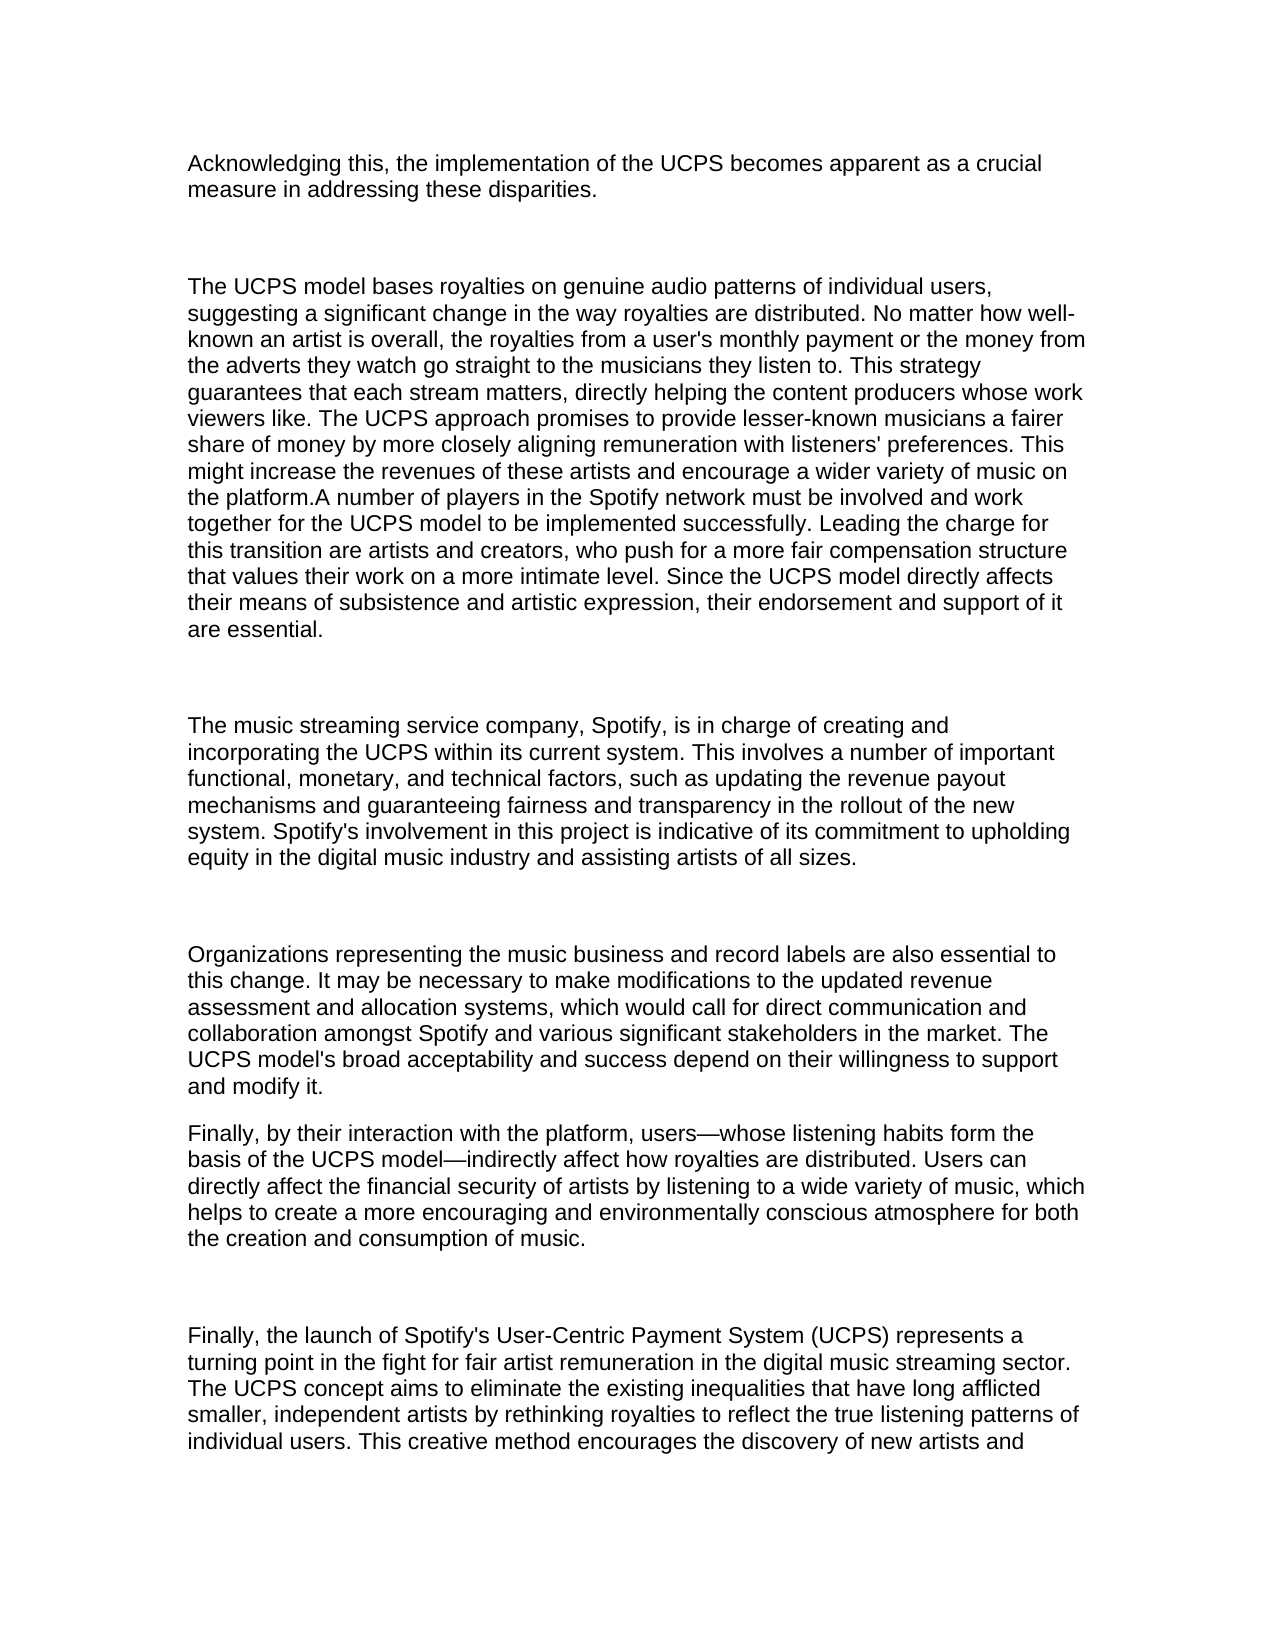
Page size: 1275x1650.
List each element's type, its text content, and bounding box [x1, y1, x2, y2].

text Finally, by their interaction with the platform, users—whose listening habits form the basis of the UCPS model—indirectly affect how royalties are distributed. Users can directly affect the financial security of artists by listening to a wide variety of music, which helps to create a more encouraging and environmentally conscious atmosphere for both the creation and consumption of music. [187, 1120, 1087, 1252]
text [187, 150, 1087, 203]
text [187, 1322, 1087, 1454]
text The UCPS model bases royalties on genuine audio patterns of individual users, suggesting a significant change in the way royalties are distributed. No matter how well-known an artist is overall, the royalties from a user's monthly payment or the money from the adverts they watch go straight to the musicians they listen to. This strategy guarantees that each stream matters, directly helping the content producers whose work viewers like. The UCPS approach promises to provide lesser-known musicians a fairer share of money by more closely aligning remuneration with listeners' preferences. This might increase the revenues of these artists and encourage a wider variety of music on the platform.A number of players in the Spotify network must be involved and work together for the UCPS model to be implemented successfully. Leading the charge for this transition are artists and creators, who push for a more fair compensation structure that values their work on a more intimate level. Since the UCPS model directly affects their means of subsistence and artistic expression, their endorsement and support of it are essential. [187, 273, 1087, 642]
text Organizations representing the music business and record labels are also essential to this change. It may be necessary to make modifications to the updated revenue assessment and allocation systems, which would call for direct communication and collaboration amongst Spotify and various significant stakeholders in the market. The UCPS model's broad acceptability and success depend on their willingness to support and modify it. [187, 941, 1087, 1099]
text The music streaming service company, Spotify, is in charge of creating and incorporating the UCPS within its current system. This involves a number of important functional, monetary, and technical factors, such as updating the revenue payout mechanisms and guaranteeing fairness and transparency in the rollout of the new system. Spotify's involvement in this project is indicative of its commitment to upholding equity in the digital music industry and assisting artists of all sizes. [187, 712, 1087, 871]
